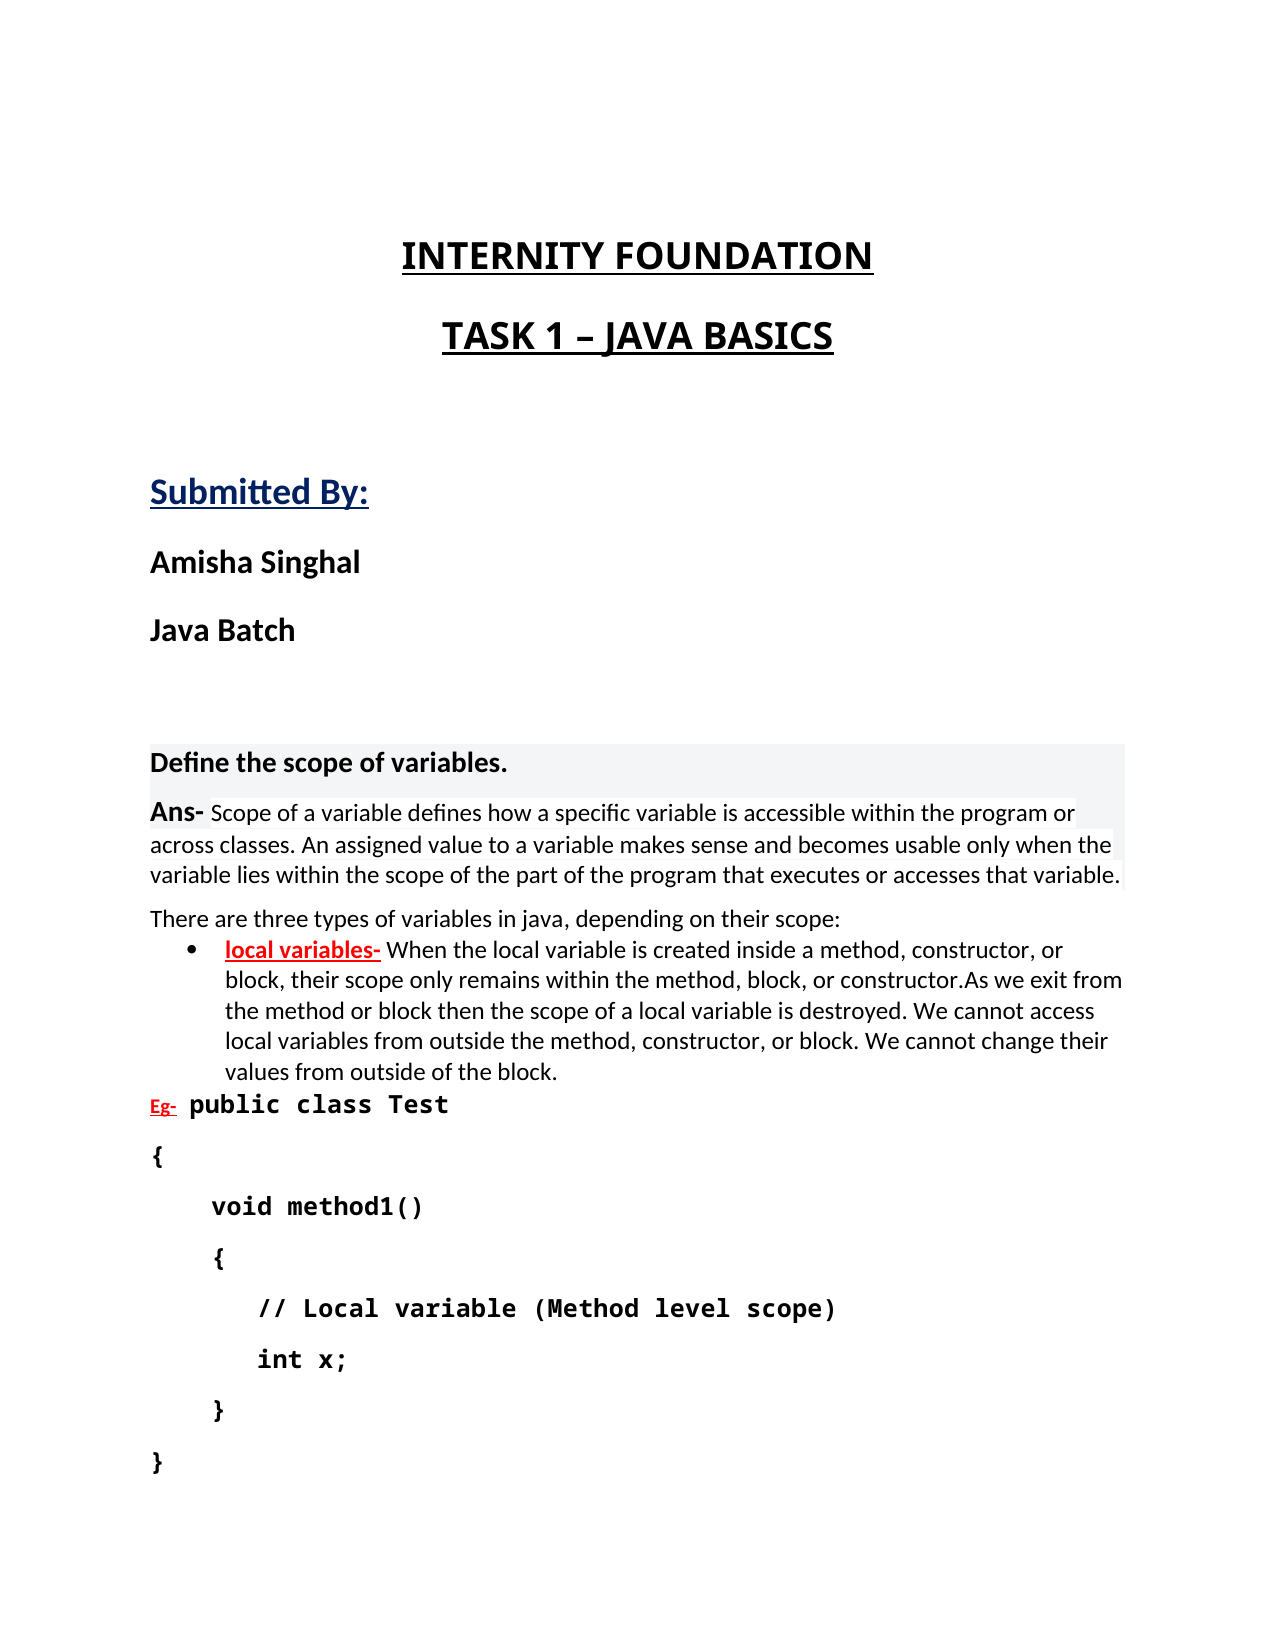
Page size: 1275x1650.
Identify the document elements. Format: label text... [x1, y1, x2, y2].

text Amisha Singhal [150, 541, 1125, 582]
text Eg- public class Test [150, 1087, 1125, 1121]
text TASK 1 – JAVA BASICS [150, 309, 1125, 360]
text { [150, 1239, 1125, 1273]
text int x; [150, 1341, 1125, 1375]
text { [150, 1137, 1125, 1172]
list local variables- When the local variable is created inside a method, constructor, or block, their scope only remains within the method, block, or constructor.As we exit from the method or block then the scope of a local variable is destroyed. We cannot access local variables from outside the method, constructor, or block. We cannot change their values from outside of the block. [187, 934, 1125, 1087]
text } [150, 1443, 1125, 1477]
text } [150, 1392, 1125, 1426]
text // Local variable (Method level scope) [150, 1290, 1125, 1324]
text Submitted By: [150, 468, 1125, 514]
text INTERNITY FOUNDATION [150, 229, 1125, 281]
text Java Batch [150, 609, 1125, 650]
text Ans- Scope of a variable defines how a specific variable is accessible within the program or across classes. An assigned value to a variable makes sense and becomes usable only when the variable lies within the scope of the part of the program that executes or accesses that variable. [150, 793, 1125, 890]
text void method1() [150, 1188, 1125, 1222]
text There are three types of variables in java, depending on their scope: [150, 903, 1125, 934]
text Define the scope of variables. [150, 744, 1125, 780]
